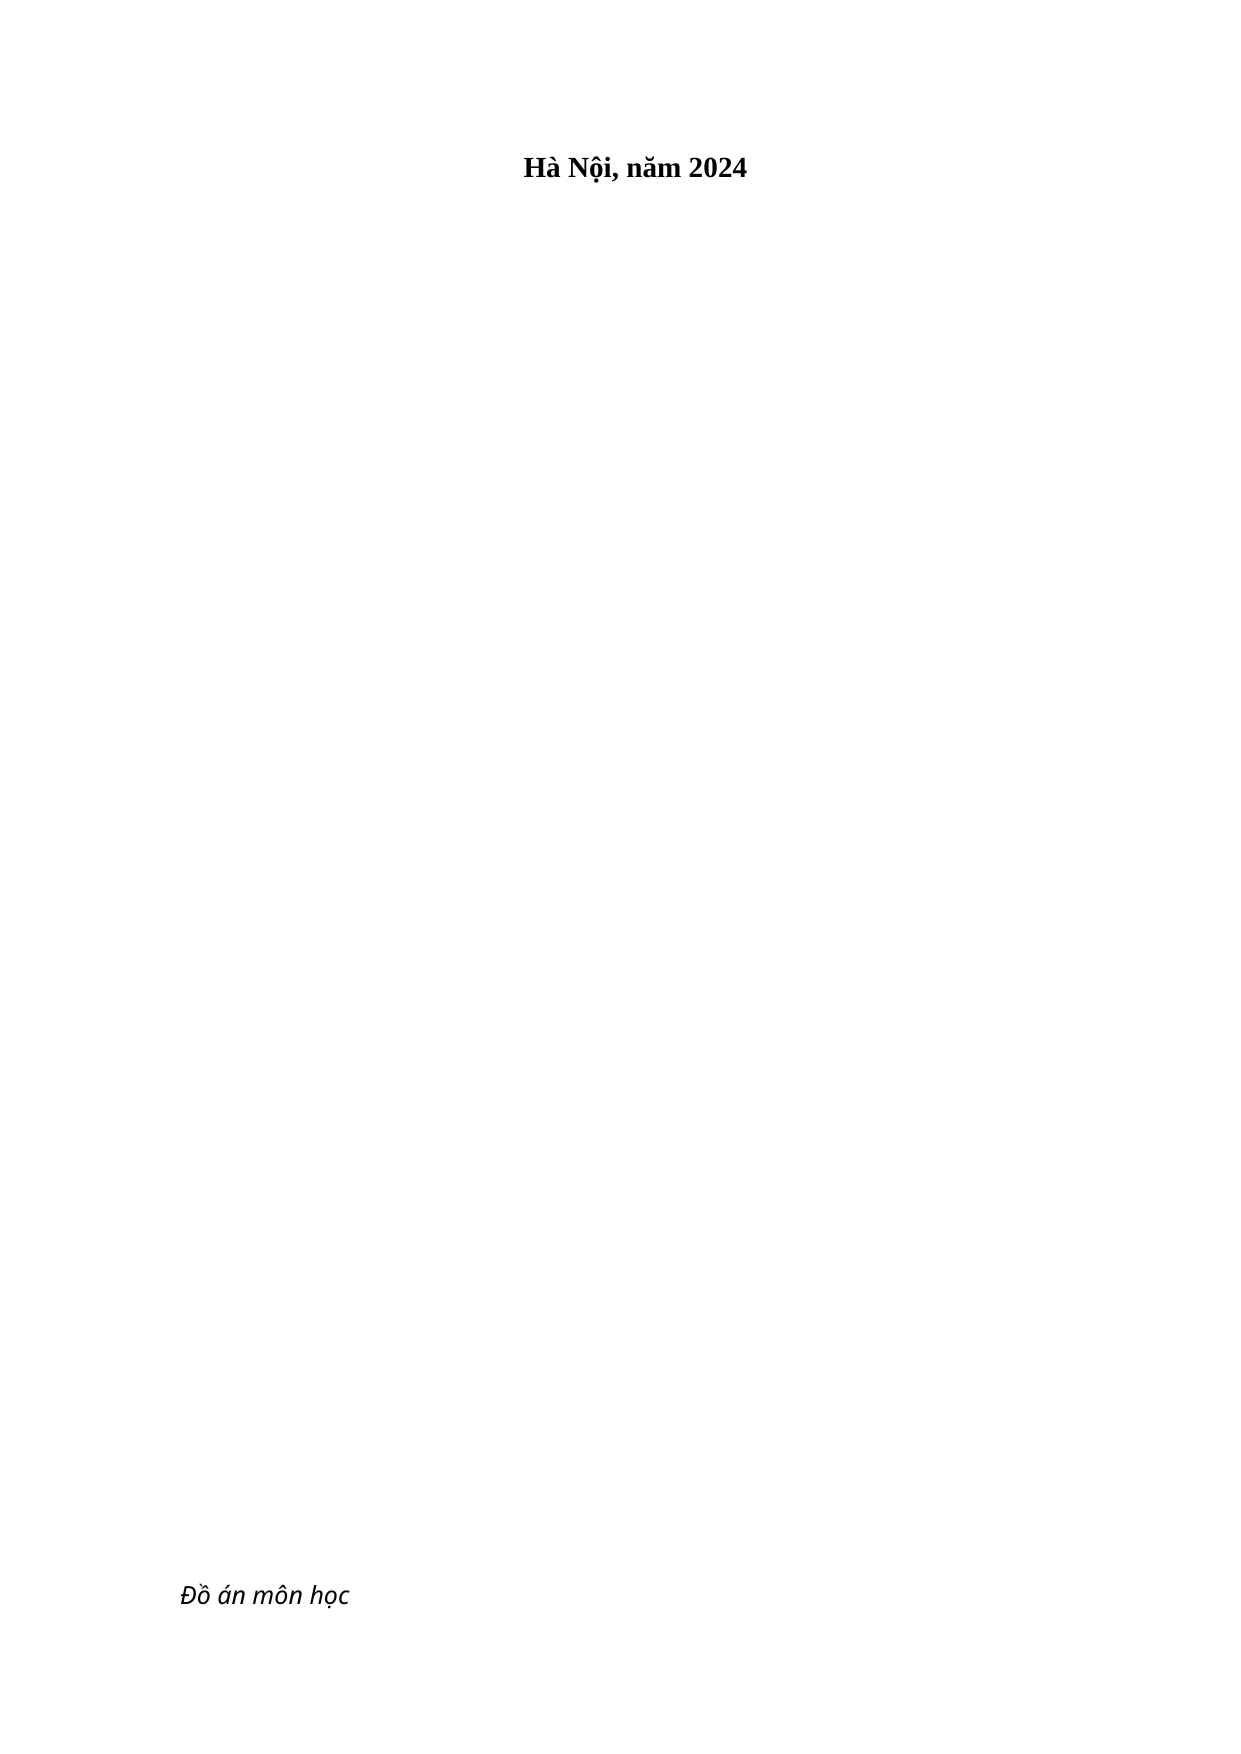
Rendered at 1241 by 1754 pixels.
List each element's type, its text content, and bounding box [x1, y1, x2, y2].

text Hà Nội, năm 2024 [180, 150, 1090, 183]
